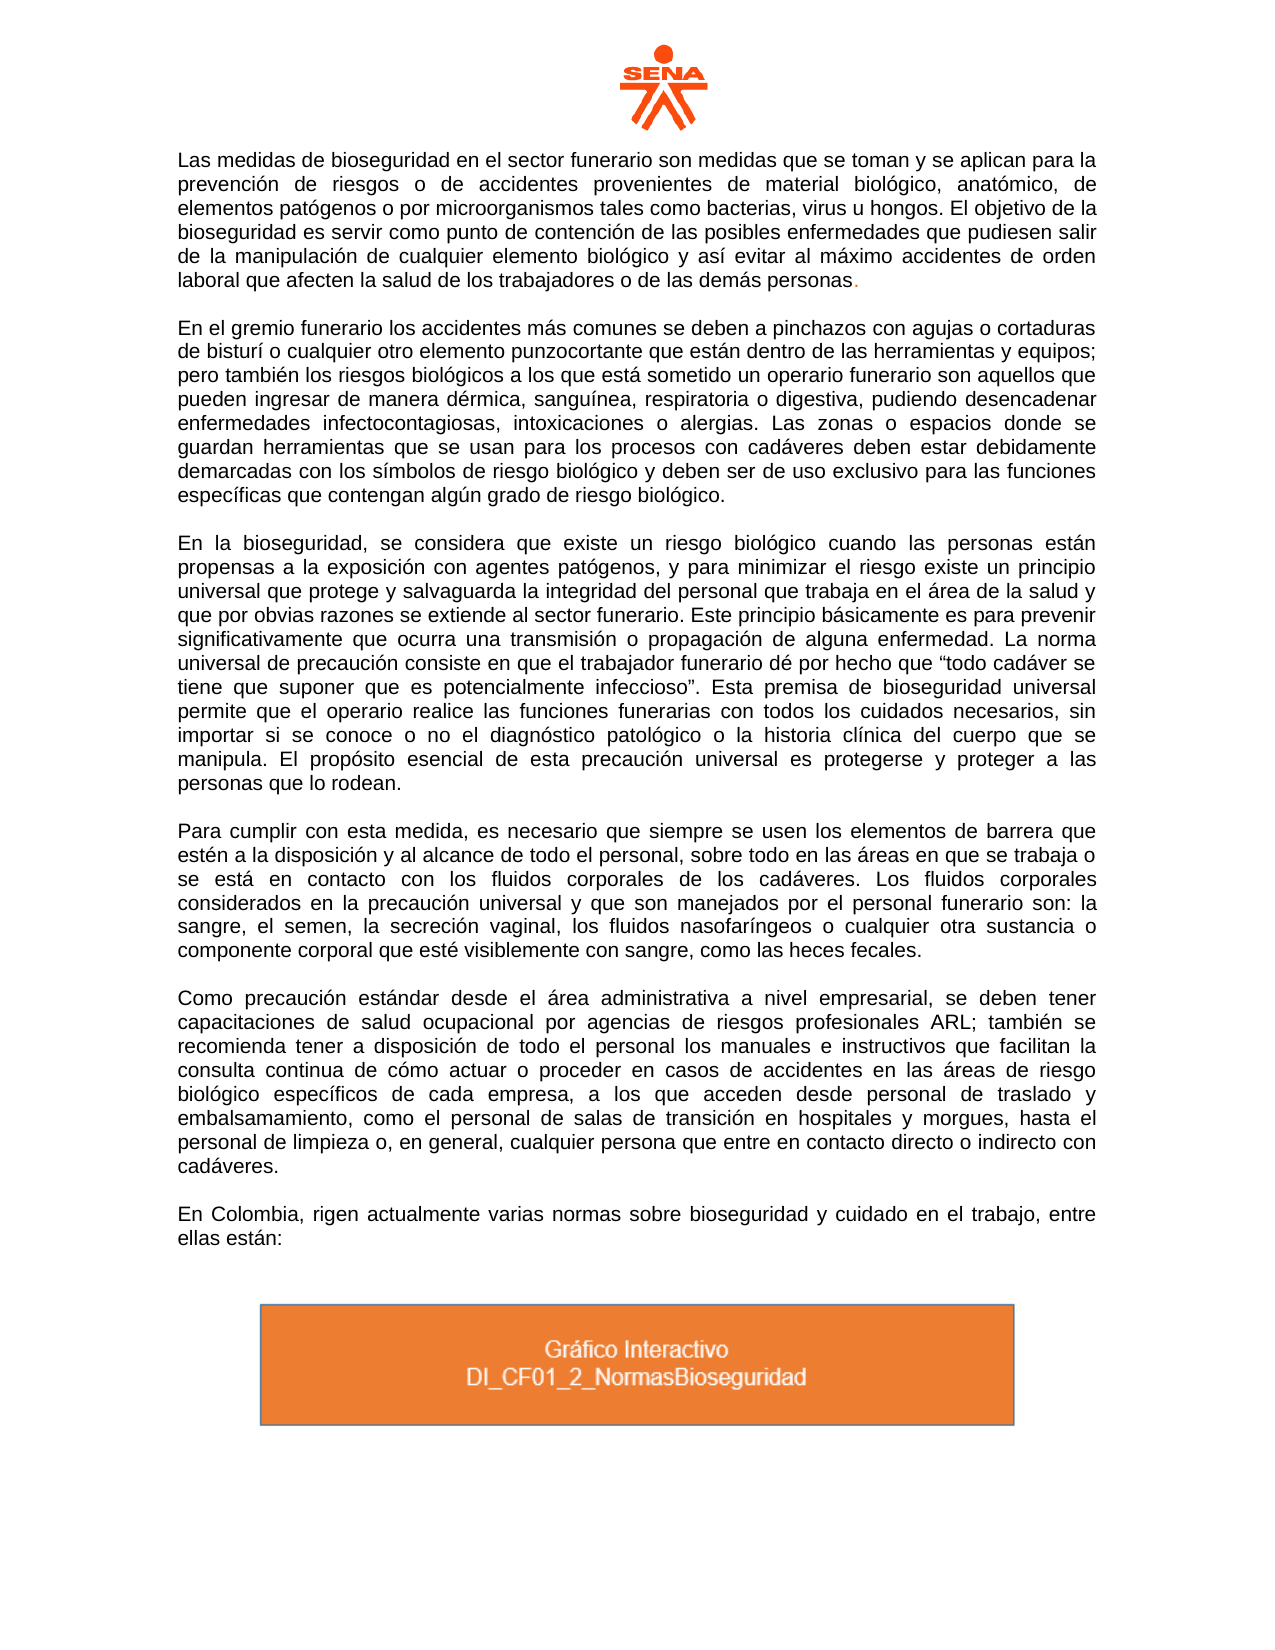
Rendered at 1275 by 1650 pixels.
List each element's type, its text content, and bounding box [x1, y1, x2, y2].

text Para cumplir con esta medida, es necesario que siempre se usen los elementos de barrera que estén a la disposición y al alcance de todo el personal, sobre todo en las áreas en que se trabaja o se está en contacto con los fluidos corporales de los cadáveres. Los fluidos corporales considerados en la precaución universal y que son manejados por el personal funerario son: la sangre, el semen, la secreción vaginal, los fluidos nasofaríngeos o cualquier otra sustancia o componente corporal que esté visiblemente con sangre, como las heces fecales. [177, 818, 1098, 962]
text En la bioseguridad, se considera que existe un riesgo biológico cuando las personas están propensas a la exposición con agentes patógenos, y para minimizar el riesgo existe un principio universal que protege y salvaguarda la integridad del personal que trabaja en el área de la salud y que por obvias razones se extiende al sector funerario. Este principio básicamente es para prevenir significativamente que ocurra una transmisión o propagación de alguna enfermedad. La norma universal de precaución consiste en que el trabajador funerario dé por hecho que “todo cadáver se tiene que suponer que es potencialmente infeccioso”. Esta premisa de bioseguridad universal permite que el operario realice las funciones funerarias con todos los cuidados necesarios, sin importar si se conoce o no el diagnóstico patológico o la historia clínica del cuerpo que se manipula. El propósito esencial de esta precaución universal es protegerse y proteger a las personas que lo rodean. [177, 531, 1098, 794]
picture [253, 1297, 1022, 1442]
text En el gremio funerario los accidentes más comunes se deben a pinchazos con agujas o cortaduras de bisturí o cualquier otro elemento punzocortante que están dentro de las herramientas y equipos; pero también los riesgos biológicos a los que está sometido un operario funerario son aquellos que pueden ingresar de manera dérmica, sanguínea, respiratoria o digestiva, pudiendo desencadenar enfermedades infectocontagiosas, intoxicaciones o alergias. Las zonas o espacios donde se guardan herramientas que se usan para los procesos con cadáveres deben estar debidamente demarcadas con los símbolos de riesgo biológico y deben ser de uso exclusivo para las funciones específicas que contengan algún grado de riesgo biológico. [177, 315, 1098, 507]
text Las medidas de bioseguridad en el sector funerario son medidas que se toman y se aplican para la prevención de riesgos o de accidentes provenientes de material biológico, anatómico, de elementos patógenos o por microorganismos tales como bacterias, virus u hongos. El objetivo de la bioseguridad es servir como punto de contención de las posibles enfermedades que pudiesen salir de la manipulación de cualquier elemento biológico y así evitar al máximo accidentes de orden laboral que afecten la salud de los trabajadores o de las demás personas. [177, 148, 1098, 291]
text En Colombia, rigen actualmente varias normas sobre bioseguridad y cuidado en el trabajo, entre ellas están: [177, 1202, 1098, 1250]
text Como precaución estándar desde el área administrativa a nivel empresarial, se deben tener capacitaciones de salud ocupacional por agencias de riesgos profesionales ARL; también se recomienda tener a disposición de todo el personal los manuales e instructivos que facilitan la consulta continua de cómo actuar o proceder en casos de accidentes en las áreas de riesgo biológico específicos de cada empresa, a los que acceden desde personal de traslado y embalsamamiento, como el personal de salas de transición en hospitales y morgues, hasta el personal de limpieza o, en general, cualquier persona que entre en contacto directo o indirecto con cadáveres. [177, 986, 1098, 1178]
picture [610, 41, 714, 135]
